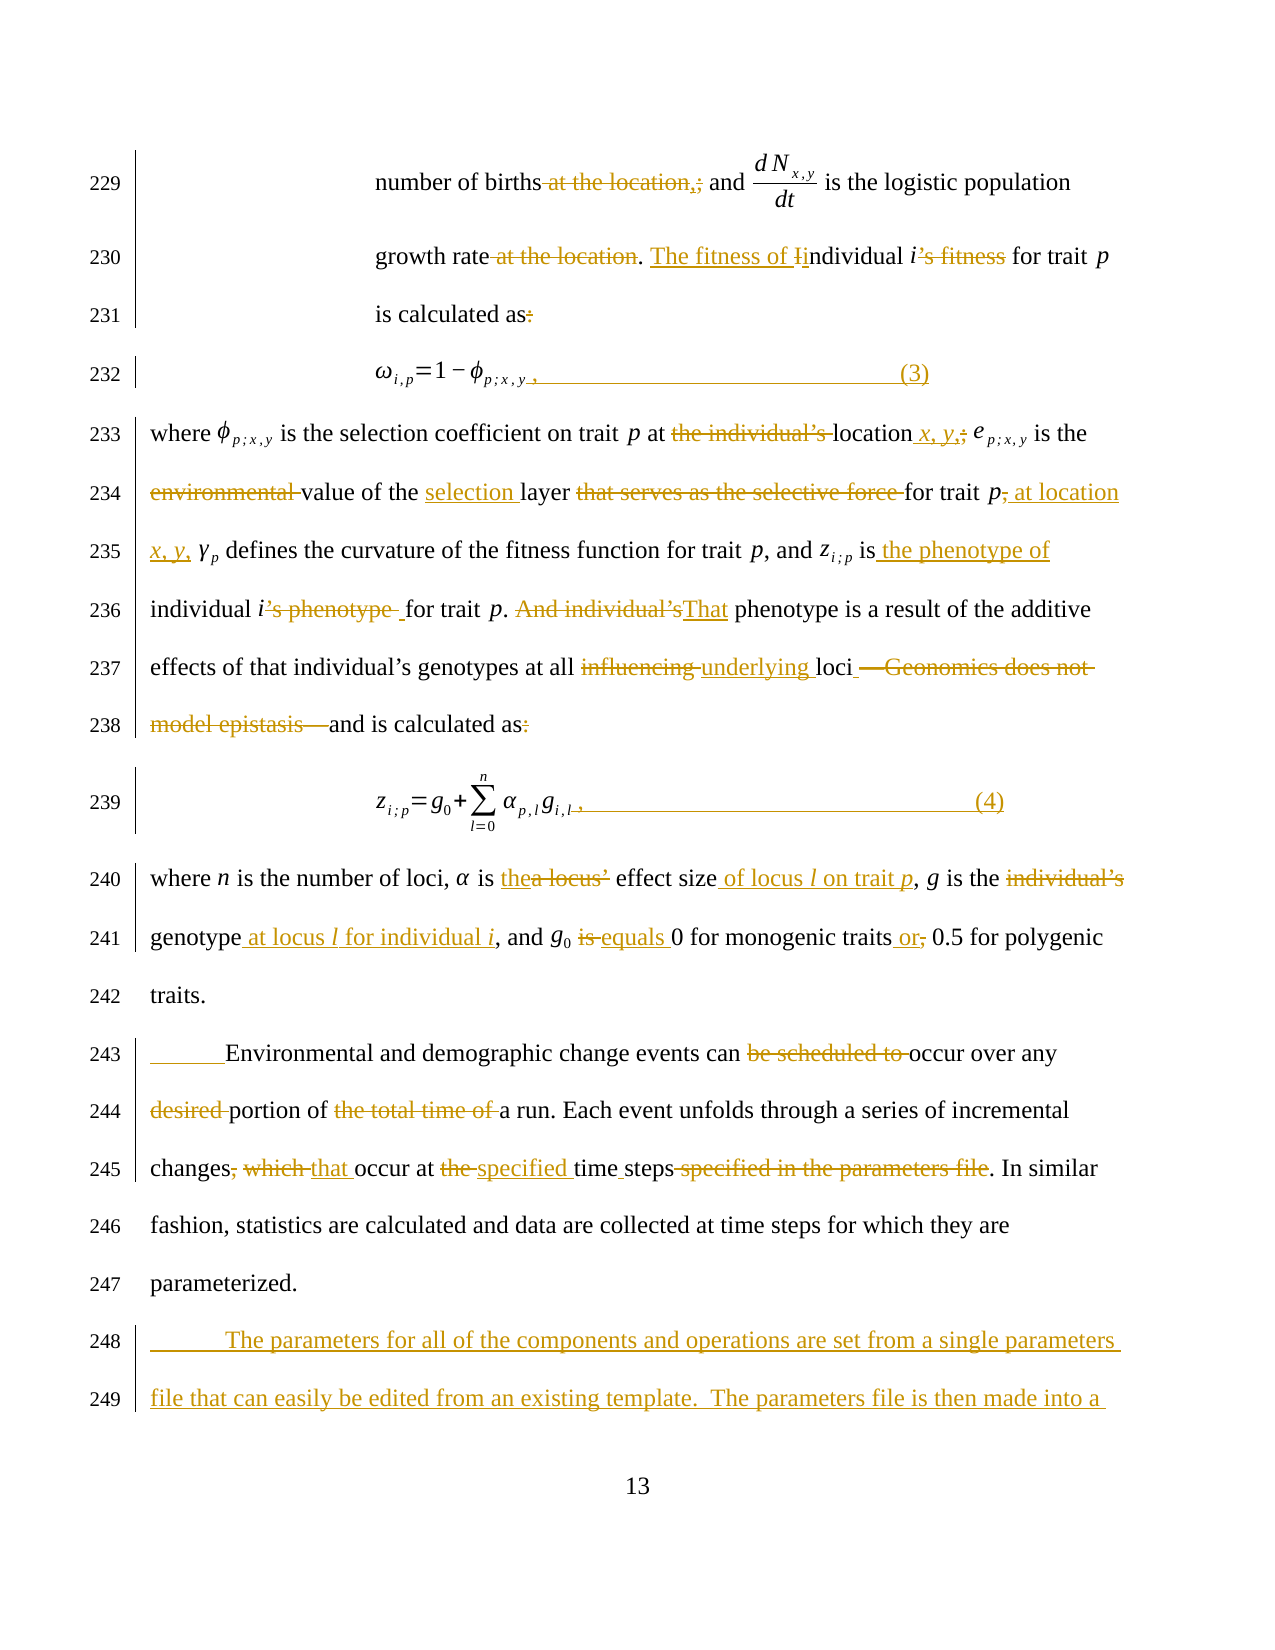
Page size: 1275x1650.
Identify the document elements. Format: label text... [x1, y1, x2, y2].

text Environmental and demographic change events can occur over any portion of a run. Each event unfolds through a series of incremental changes occur at timesteps. In similar fashion, statistics are calculated and data are collected at time steps for which they are parameterized. [150, 1038, 1125, 1297]
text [150, 1325, 1125, 1412]
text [375, 150, 1125, 328]
text where is the number of loci, is effect size, is the genotype, and 0 for monogenic traits 0.5 for polygenic traits. [150, 863, 1125, 1009]
text where is the selection coefficient on trait at location is the value of the layer for trait defines the curvature of the fitness function for trait , and is individual for trait . phenotype is a result of the additive effects of that individual’s genotypes at all lociand is calculated as [150, 417, 1125, 738]
